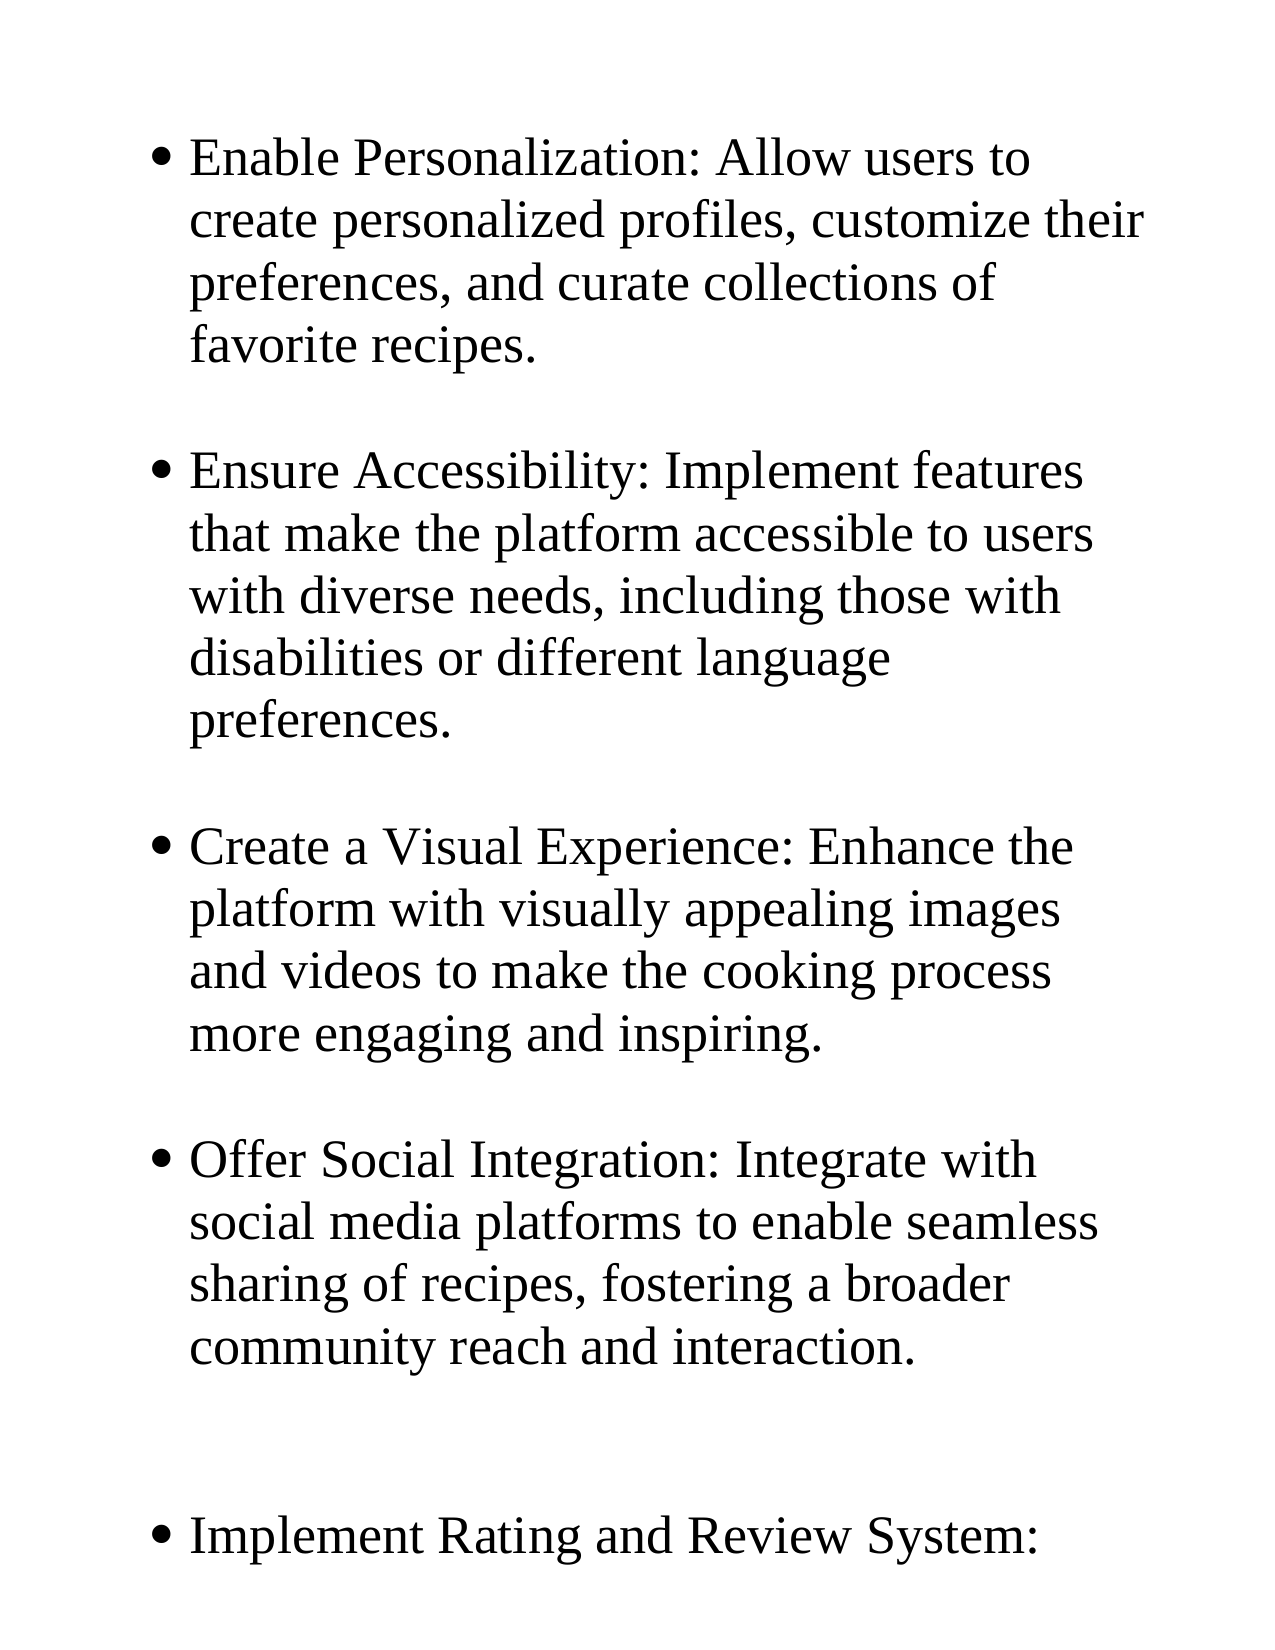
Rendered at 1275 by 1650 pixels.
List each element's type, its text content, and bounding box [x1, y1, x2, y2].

list Ensure Accessibility: Implement features that make the platform accessible to users with diverse needs, including those with disabilities or different language preferences. [152, 438, 1150, 749]
list Enable Personalization: Allow users to create personalized profiles, customize their preferences, and curate collections of favorite recipes. [152, 125, 1150, 374]
list Create a Visual Experience: Enhance the platform with visually appealing images and videos to make the cooking process more engaging and inspiring. [152, 813, 1150, 1063]
list Offer Social Integration: Integrate with social media platforms to enable seamless sharing of recipes, fostering a broader community reach and interaction. [152, 1127, 1150, 1376]
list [152, 1503, 1150, 1565]
